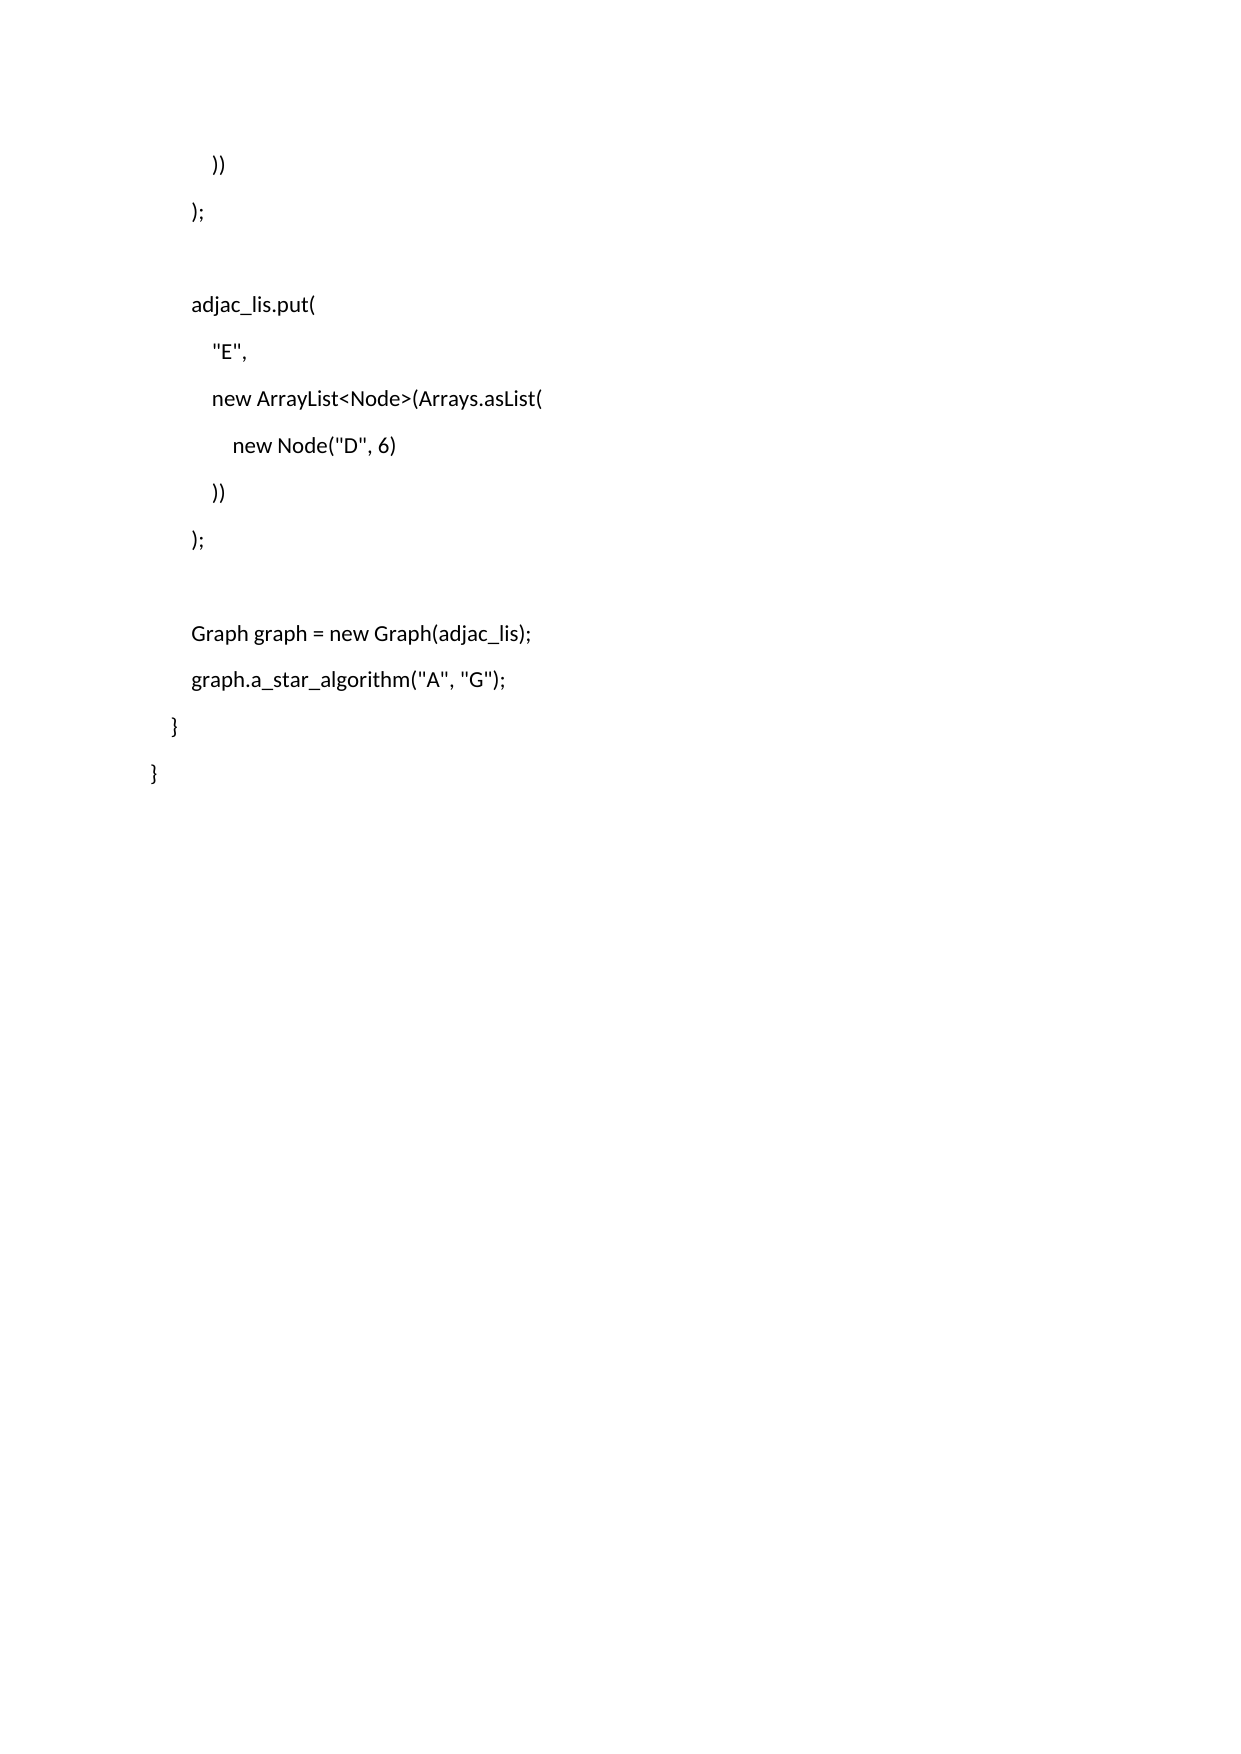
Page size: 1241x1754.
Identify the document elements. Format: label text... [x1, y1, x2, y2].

text ); [150, 525, 1090, 553]
text new ArrayList<Node>(Arrays.asList( [150, 384, 1090, 412]
text adjac_lis.put( [150, 291, 1090, 319]
text "E", [150, 337, 1090, 366]
text } [150, 759, 1090, 787]
text )) [150, 478, 1090, 506]
text new Node("D", 6) [150, 431, 1090, 459]
text graph.a_star_algorithm("A", "G"); [150, 666, 1090, 694]
text ); [150, 197, 1090, 225]
text } [150, 712, 1090, 741]
text )) [150, 150, 1090, 178]
text Graph graph = new Graph(adjac_lis); [150, 619, 1090, 647]
